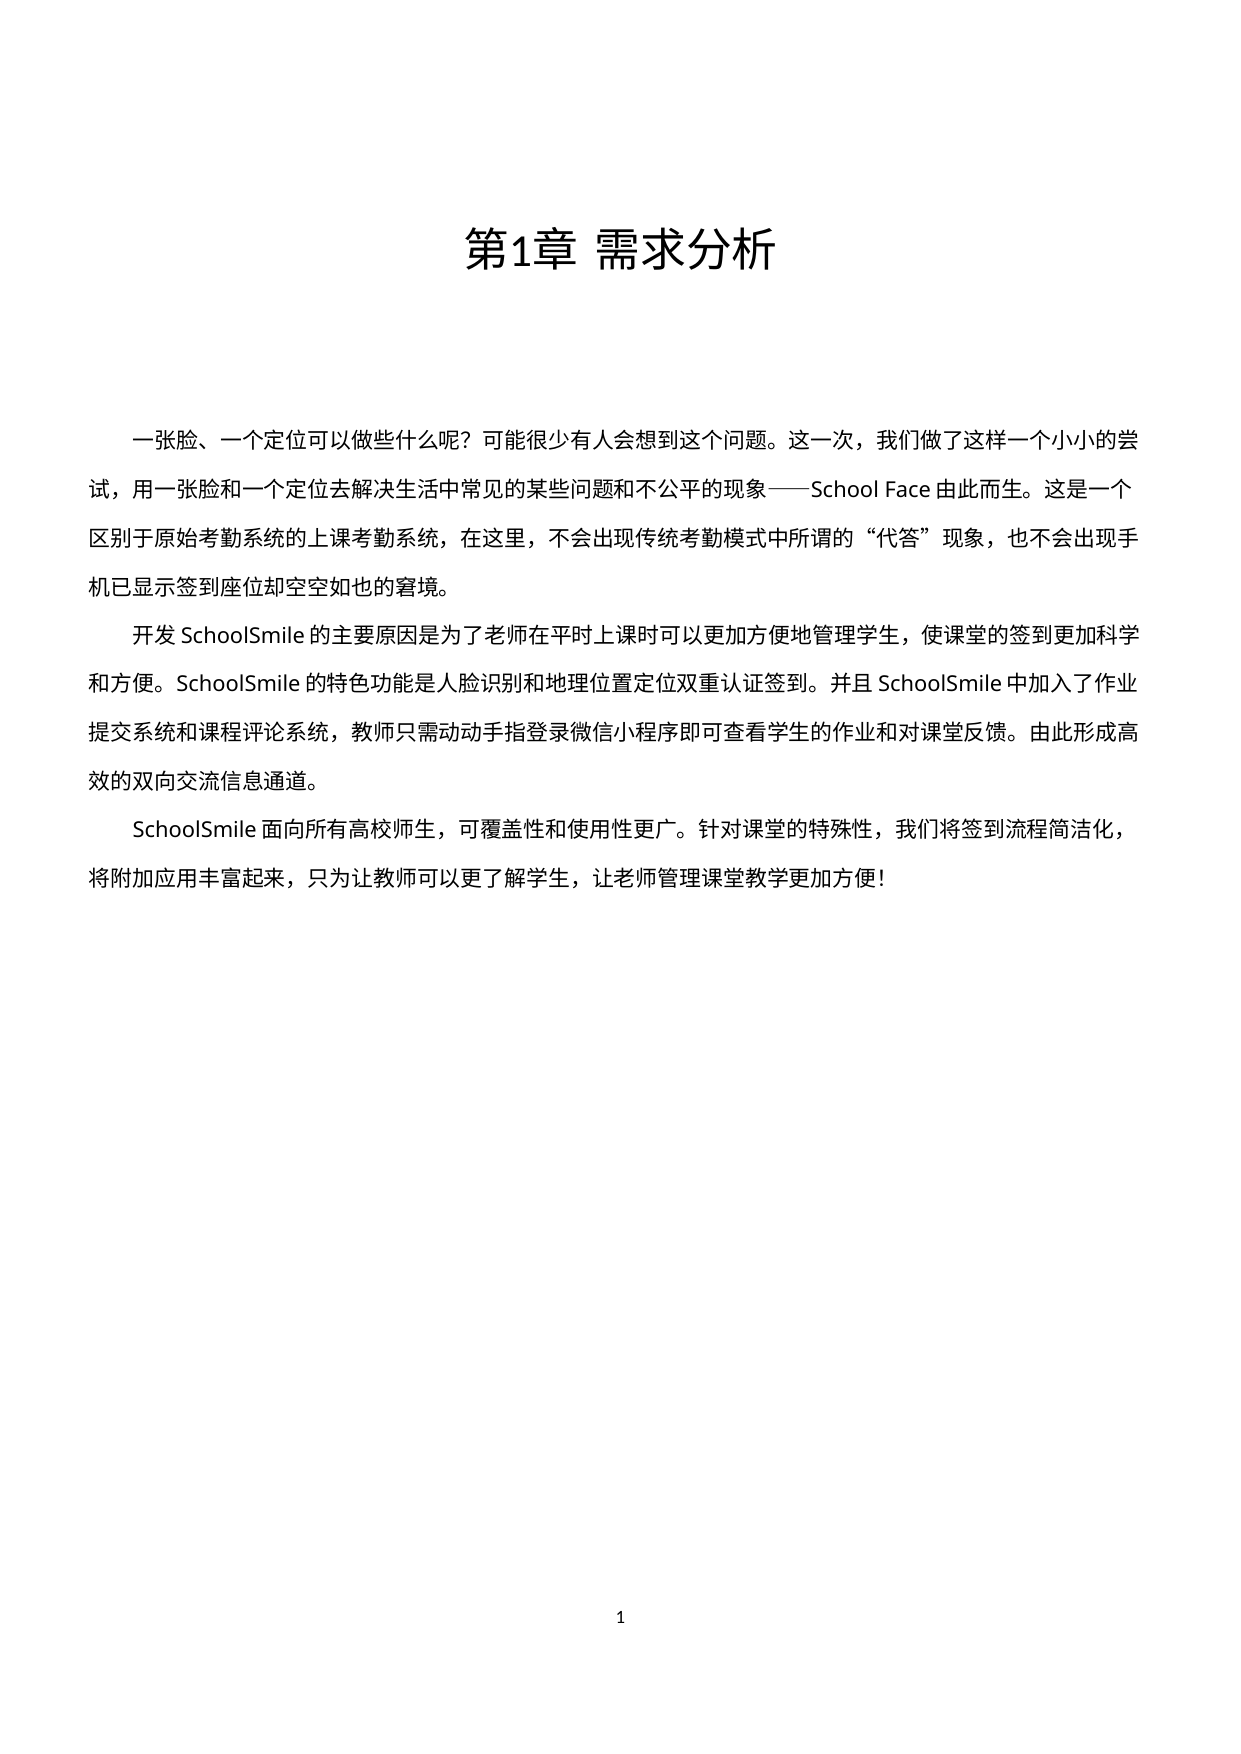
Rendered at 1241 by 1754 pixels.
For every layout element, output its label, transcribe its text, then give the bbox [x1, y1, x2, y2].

subtitle 需求分析 [89, 197, 1152, 295]
text 一张脸、一个定位可以做些什么呢？可能很少有人会想到这个问题。这一次，我们做了这样一个小小的尝试，用一张脸和一个定位去解决生活中常见的某些问题和不公平的现象——School Face由此而生。这是一个区别于原始考勤系统的上课考勤系统，在这里，不会出现传统考勤模式中所谓的“代答”现象，也不会出现手机已显示签到座位却空空如也的窘境。 [89, 423, 1152, 602]
text 开发SchoolSmile的主要原因是为了老师在平时上课时可以更加方便地管理学生，使课堂的签到更加科学和方便。SchoolSmile的特色功能是人脸识别和地理位置定位双重认证签到。并且SchoolSmile中加入了作业提交系统和课程评论系统，教师只需动动手指登录微信小程序即可查看学生的作业和对课堂反馈。由此形成高效的双向交流信息通道。 [89, 617, 1152, 796]
text SchoolSmile面向所有高校师生，可覆盖性和使用性更广。针对课堂的特殊性，我们将签到流程简洁化，将附加应用丰富起来，只为让教师可以更了解学生，让老师管理课堂教学更加方便！ [89, 812, 1152, 893]
